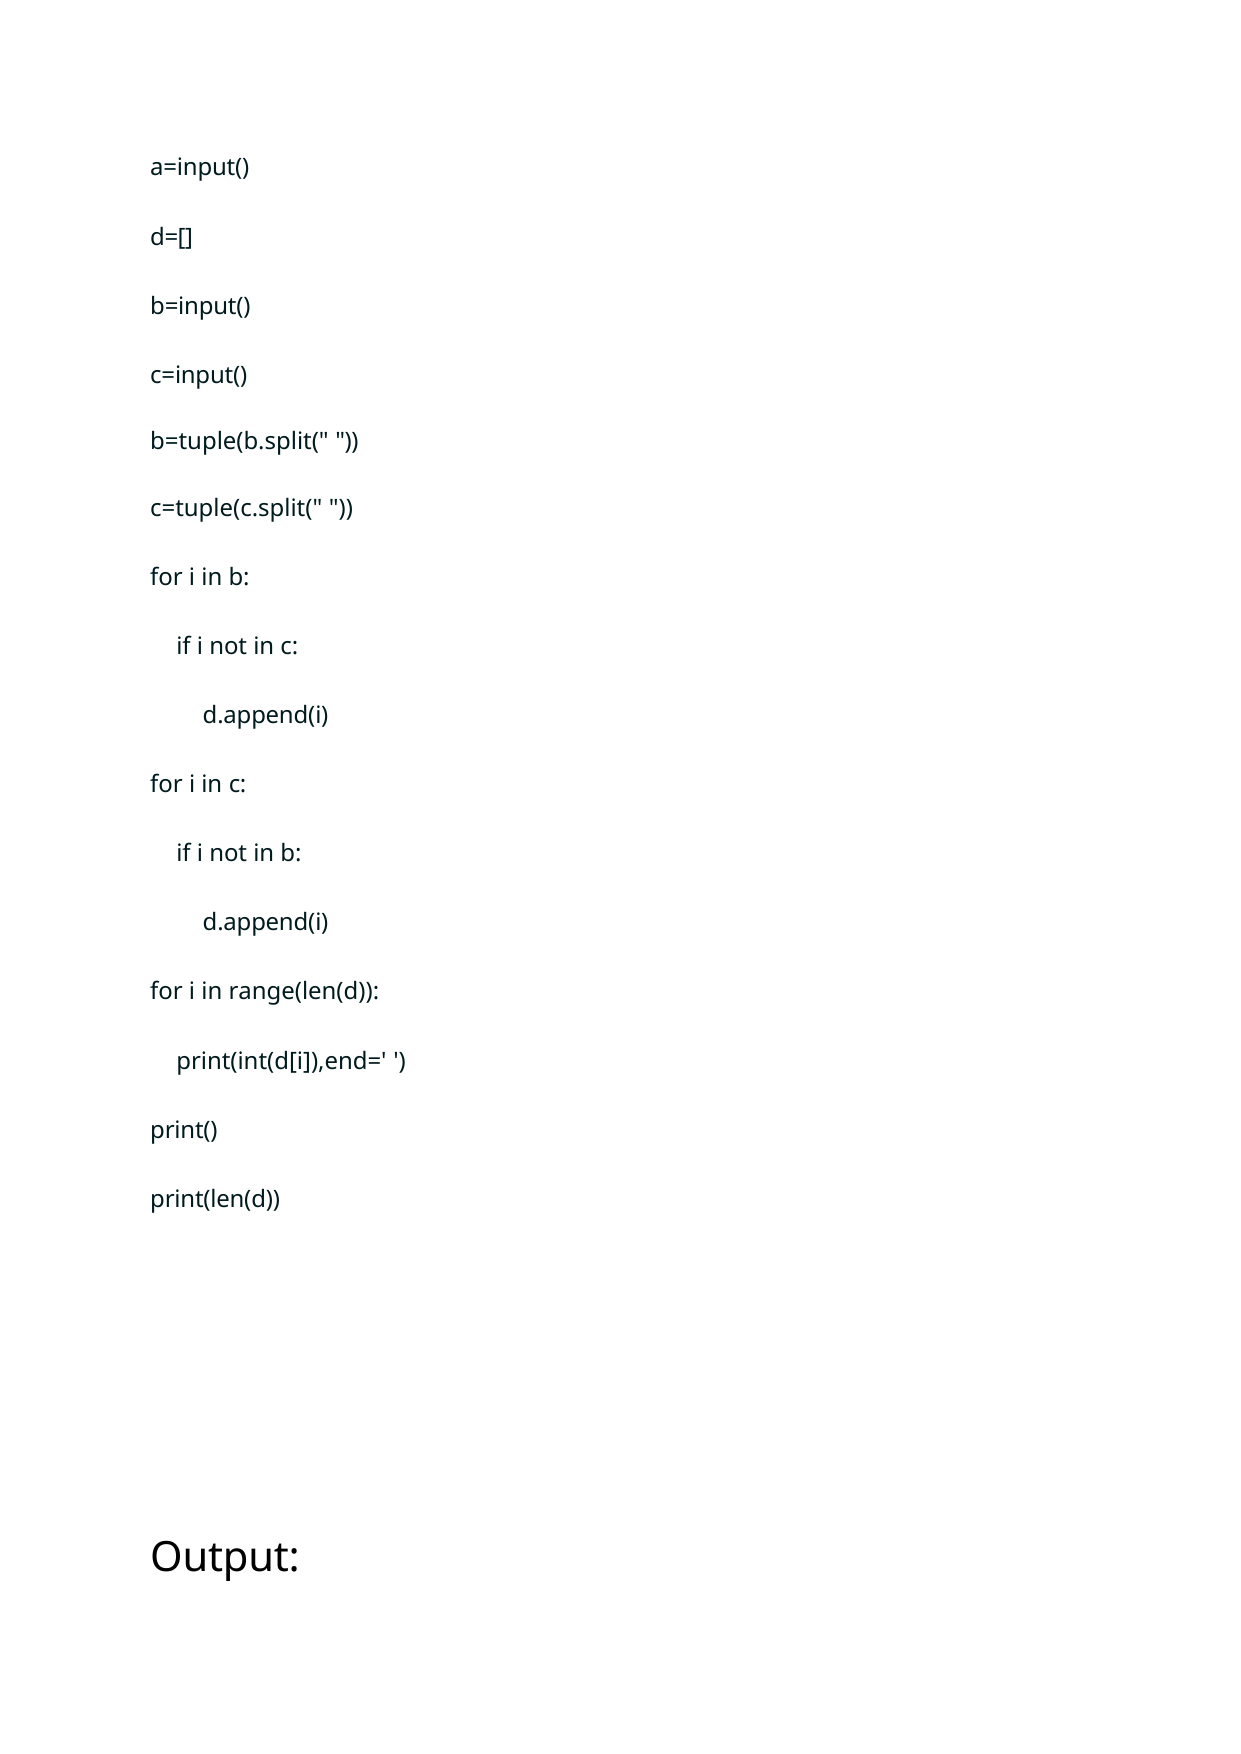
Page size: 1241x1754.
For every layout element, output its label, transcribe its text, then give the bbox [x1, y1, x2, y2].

text b=input() c=input() [150, 289, 292, 391]
text b=tuple(b.split(" ")) [150, 427, 1173, 454]
text a=input() d=[] [150, 150, 292, 252]
subtitle Output: [150, 1527, 1173, 1583]
text if i not in b: d.append(i) [176, 835, 421, 937]
text for i in range(len(d)): print(int(d[i]),end=' ') [150, 974, 421, 1076]
text if i not in c: d.append(i) [176, 629, 421, 731]
text print() print(len(d)) [150, 1113, 292, 1215]
text for i in c: [150, 767, 1173, 799]
text c=tuple(c.split(" ")) for i in b: [150, 490, 360, 592]
